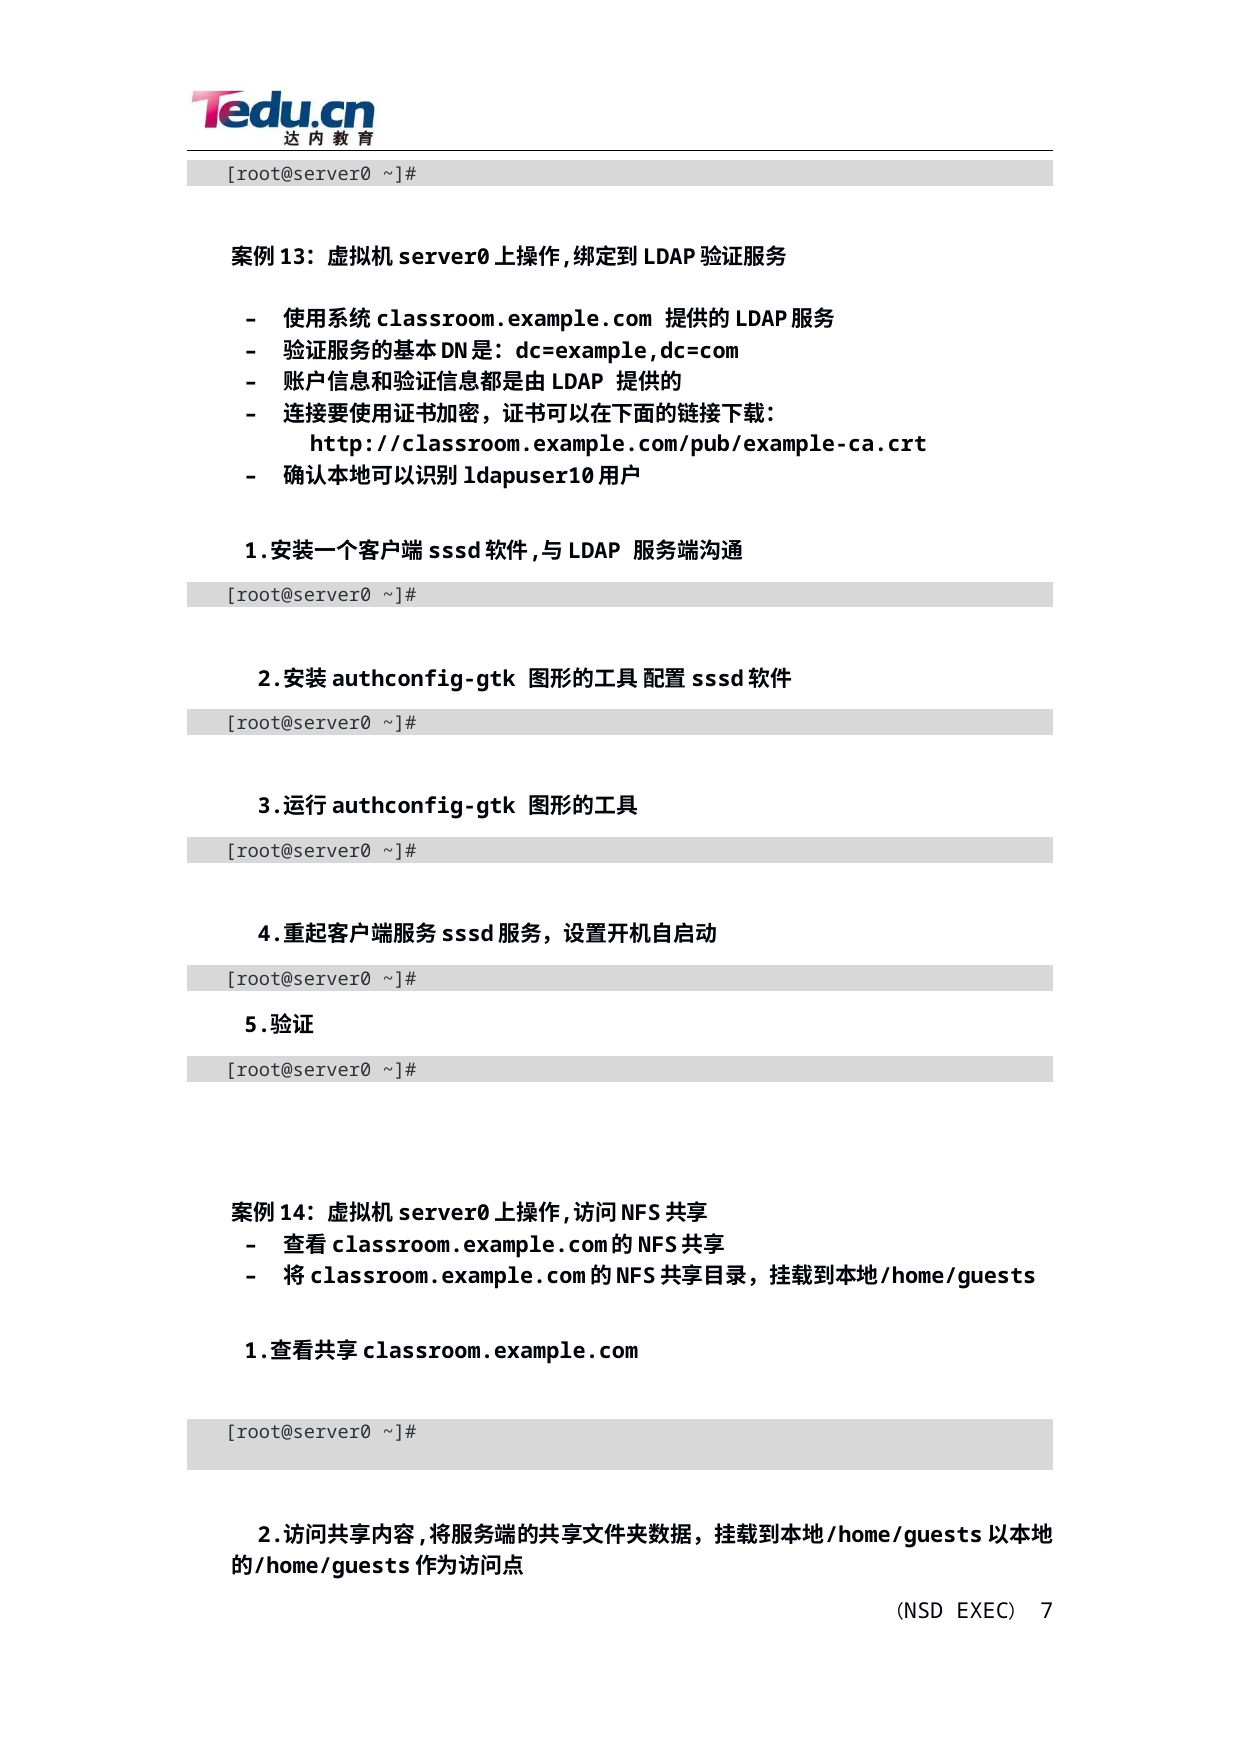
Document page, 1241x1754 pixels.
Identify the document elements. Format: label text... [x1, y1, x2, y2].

text [root@server0 ~]# [187, 837, 1053, 863]
text 2.访问共享内容,将服务端的共享文件夹数据，挂载到本地/home/guests以本地的/home/guests作为访问点 [231, 1517, 1053, 1580]
text 1.查看共享classroom.example.com [231, 1333, 1053, 1365]
text 3.运行authconfig-gtk 图形的工具 [231, 788, 1053, 820]
text [root@server0 ~]# [187, 1056, 1053, 1082]
text – 连接要使用证书加密，证书可以在下面的链接下载： [231, 396, 1053, 428]
text 1.安装一个客户端sssd软件,与LDAP 服务端沟通 [231, 533, 1053, 564]
text [root@server0 ~]# [187, 965, 1053, 991]
text [root@server0 ~]# [187, 582, 1053, 607]
text – 查看classroom.example.com的NFS共享 [231, 1227, 1053, 1258]
text [root@server0 ~]# [187, 1419, 1053, 1444]
text [root@server0 ~]# [187, 160, 1053, 186]
text 5.验证 [231, 1007, 1053, 1039]
text – 将classroom.example.com的NFS共享目录，挂载到本地/home/guests [231, 1258, 1053, 1290]
text http://classroom.example.com/pub/example-ca.crt [231, 428, 1053, 458]
text 案例13：虚拟机 server0上操作,绑定到LDAP验证服务 [231, 239, 1053, 271]
text – 使用系统 classroom.example.com 提供的LDAP服务 [231, 301, 1053, 333]
picture [187, 88, 379, 148]
text – 确认本地可以识别ldapuser10用户 [231, 458, 1053, 489]
text 4.重起客户端服务sssd服务，设置开机自启动 [231, 916, 1053, 948]
text – 验证服务的基本DN是：dc=example,dc=com [231, 333, 1053, 364]
text – 账户信息和验证信息都是由 LDAP 提供的 [231, 364, 1053, 396]
text 2.安装authconfig-gtk 图形的工具 配置sssd软件 [231, 661, 1053, 692]
text 案例14：虚拟机 server0上操作,访问NFS共享 [231, 1195, 1053, 1227]
text [root@server0 ~]# [187, 709, 1053, 735]
